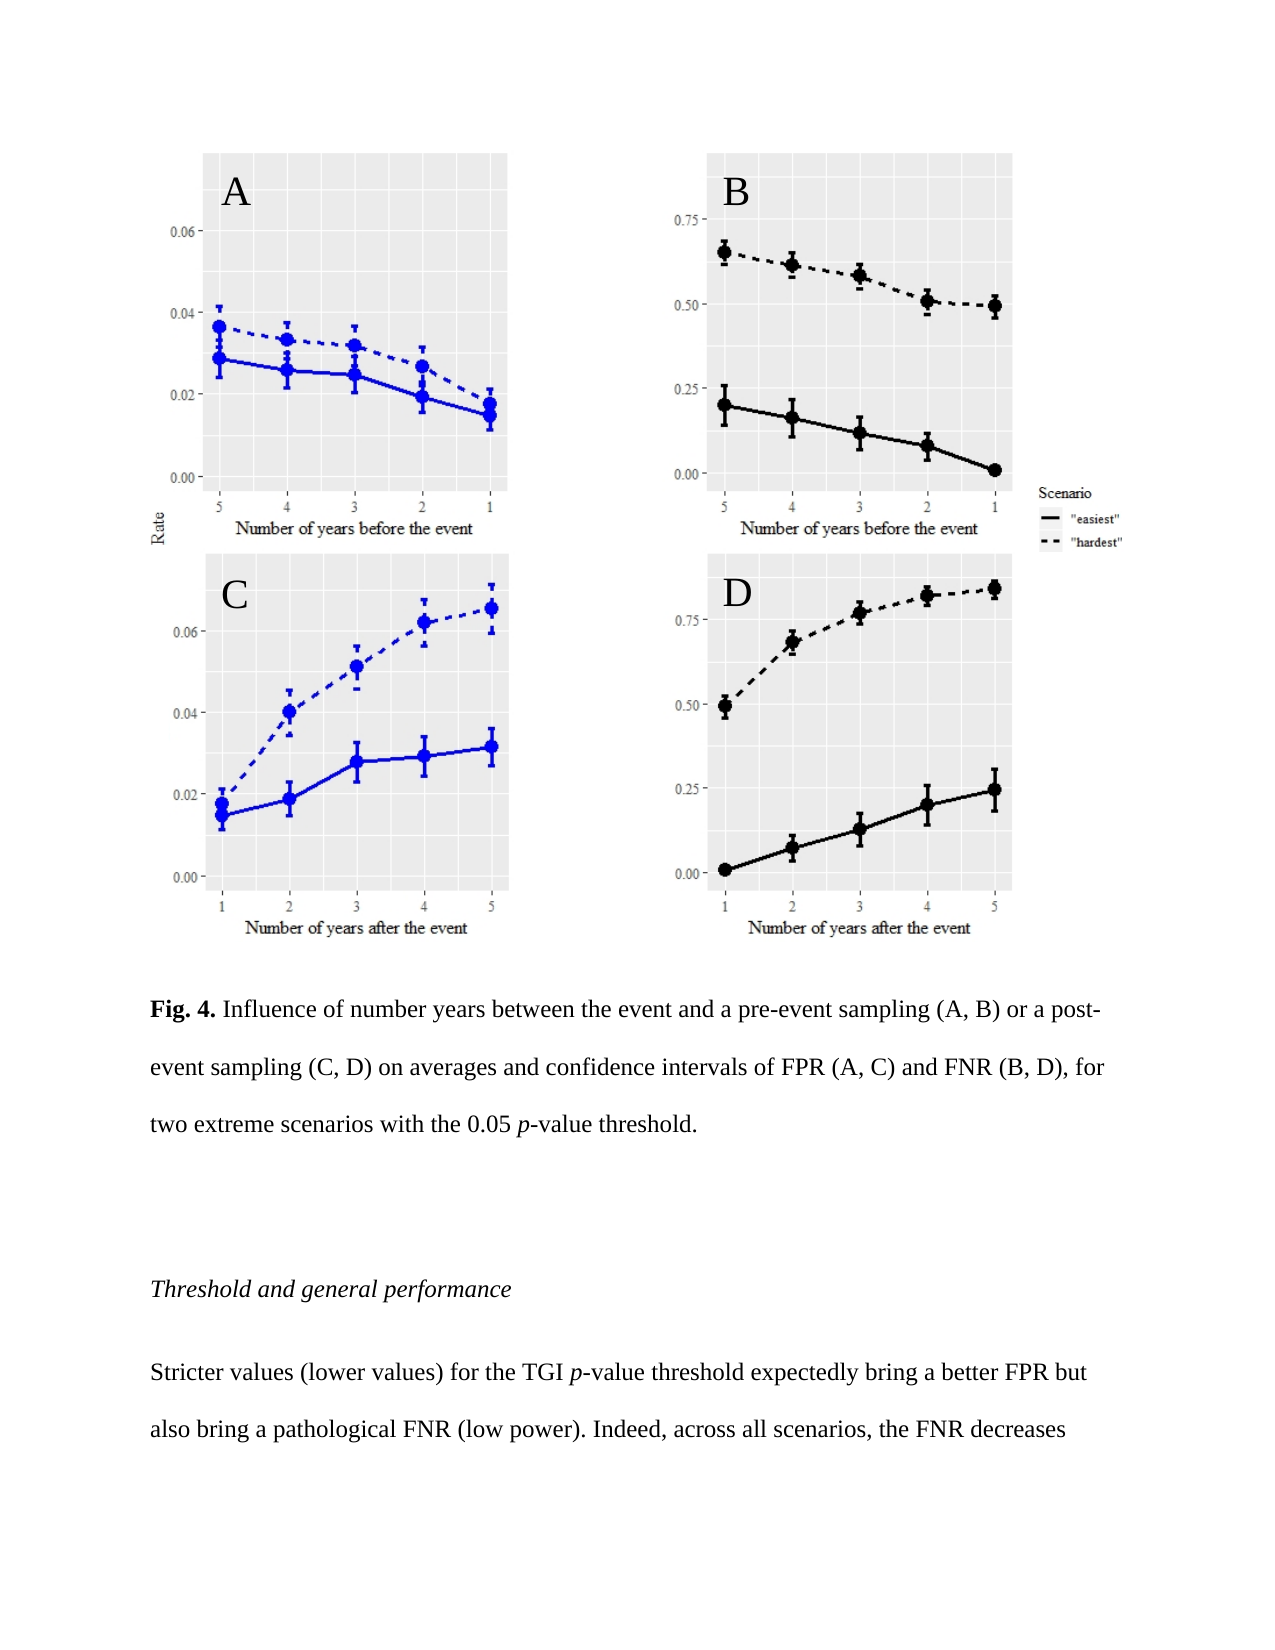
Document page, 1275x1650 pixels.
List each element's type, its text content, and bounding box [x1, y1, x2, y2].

text Threshold and general performance [150, 1274, 1125, 1303]
text Fig. 4. Influence of number years between the event and a pre-event sampling (A, B) or a post-event sampling (C, D) on averages and confidence intervals of FPR (A, C) and FNR (B, D), for two extreme scenarios with the 0.05 p-value threshold. [150, 994, 1125, 1138]
picture [1035, 481, 1125, 552]
picture [150, 150, 1016, 942]
